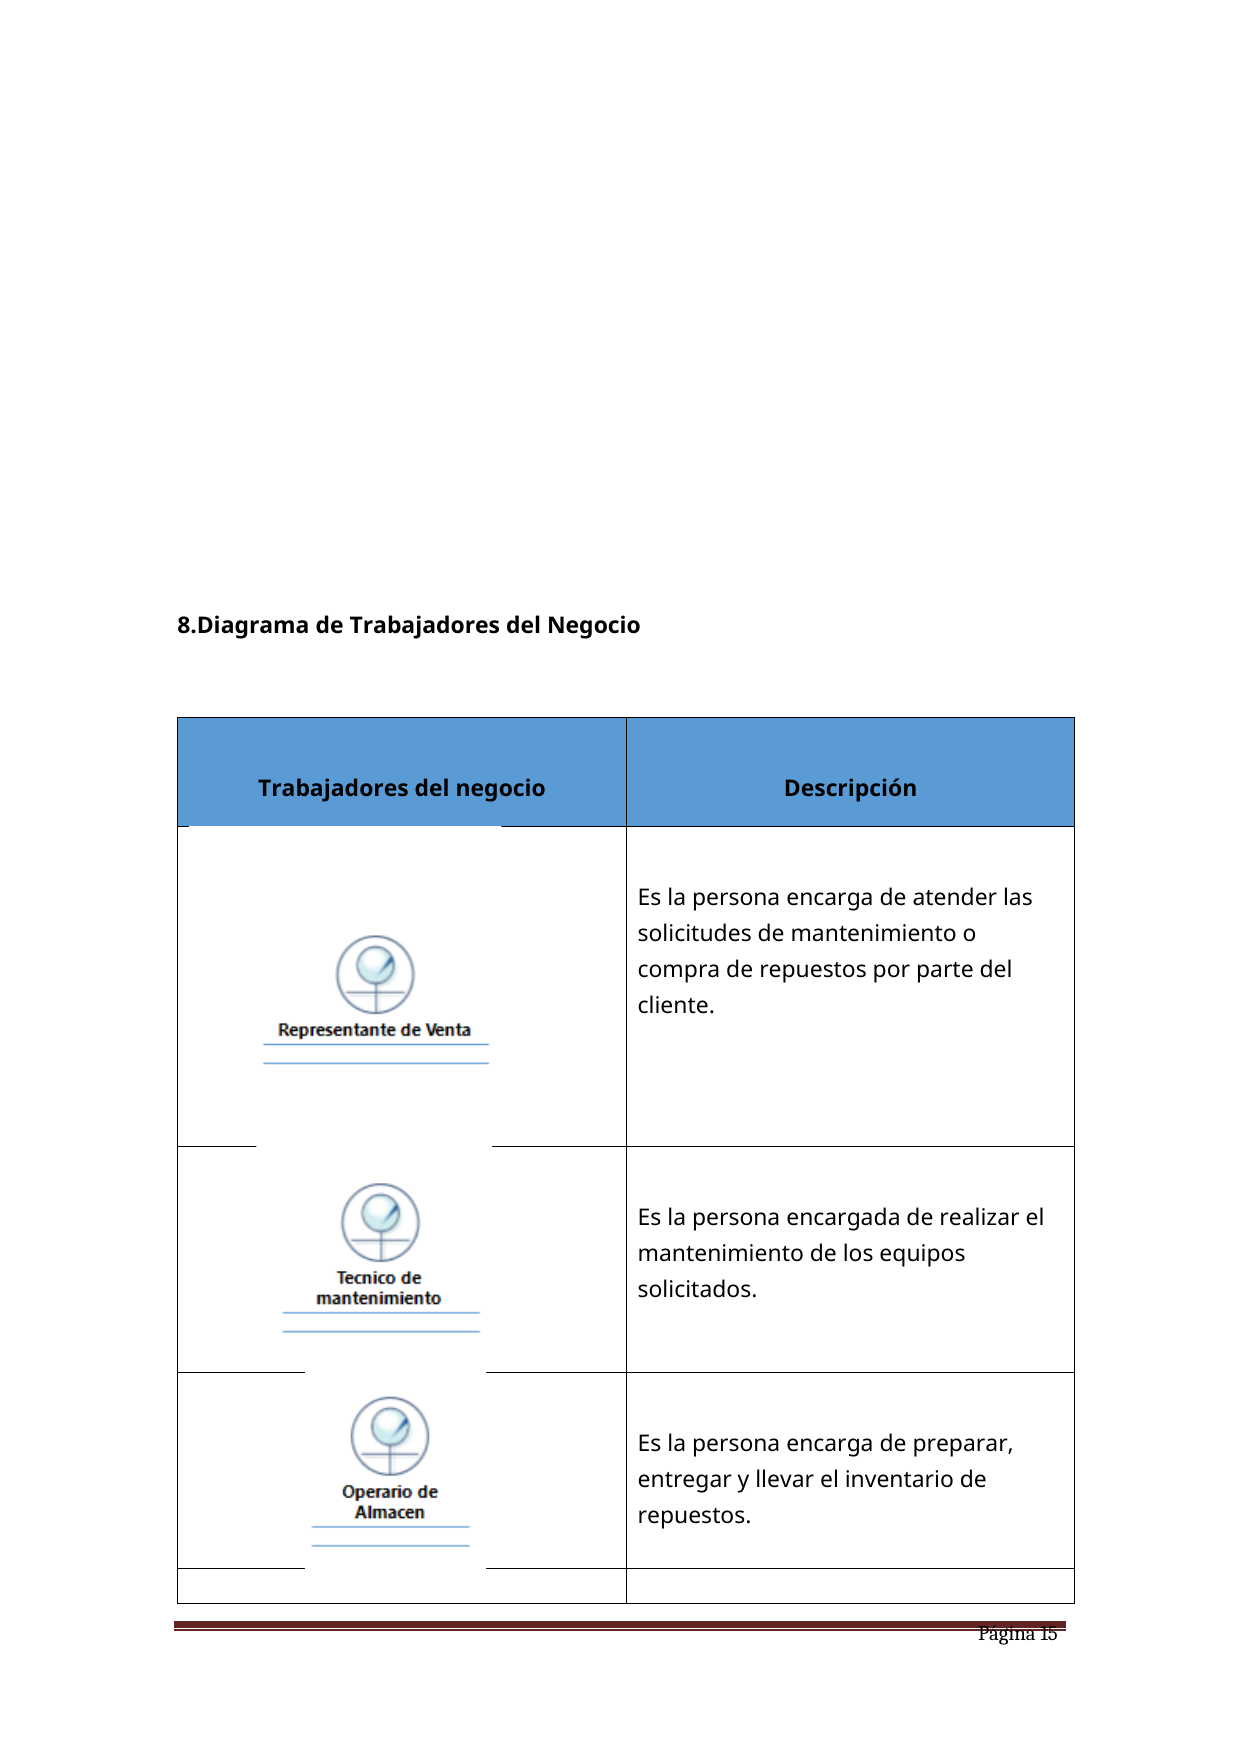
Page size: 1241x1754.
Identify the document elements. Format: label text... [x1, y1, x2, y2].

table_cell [627, 1569, 1074, 1603]
table_cell Es la persona encargada de realizar el mantenimiento de los equipos solicitados. [627, 1147, 1074, 1372]
table_cell [493, 1147, 626, 1372]
table_header Descripción [627, 718, 1074, 826]
table_cell [178, 827, 626, 1146]
picture [256, 1146, 493, 1569]
table_cell [178, 1569, 626, 1603]
table_cell [486, 1373, 626, 1568]
table_header Trabajadores del negocio [178, 718, 626, 826]
table_cell Es la persona encarga de atender las solicitudes de mantenimiento o compra de repuestos por parte del cliente. [627, 827, 1074, 1146]
text 8.Diagrama de Trabajadores del Negocio [177, 609, 1075, 641]
picture [188, 826, 502, 1124]
table_cell Es la persona encarga de preparar, entregar y llevar el inventario de repuestos. [627, 1373, 1074, 1568]
table_cell [178, 1373, 304, 1568]
table_cell [178, 1147, 256, 1372]
